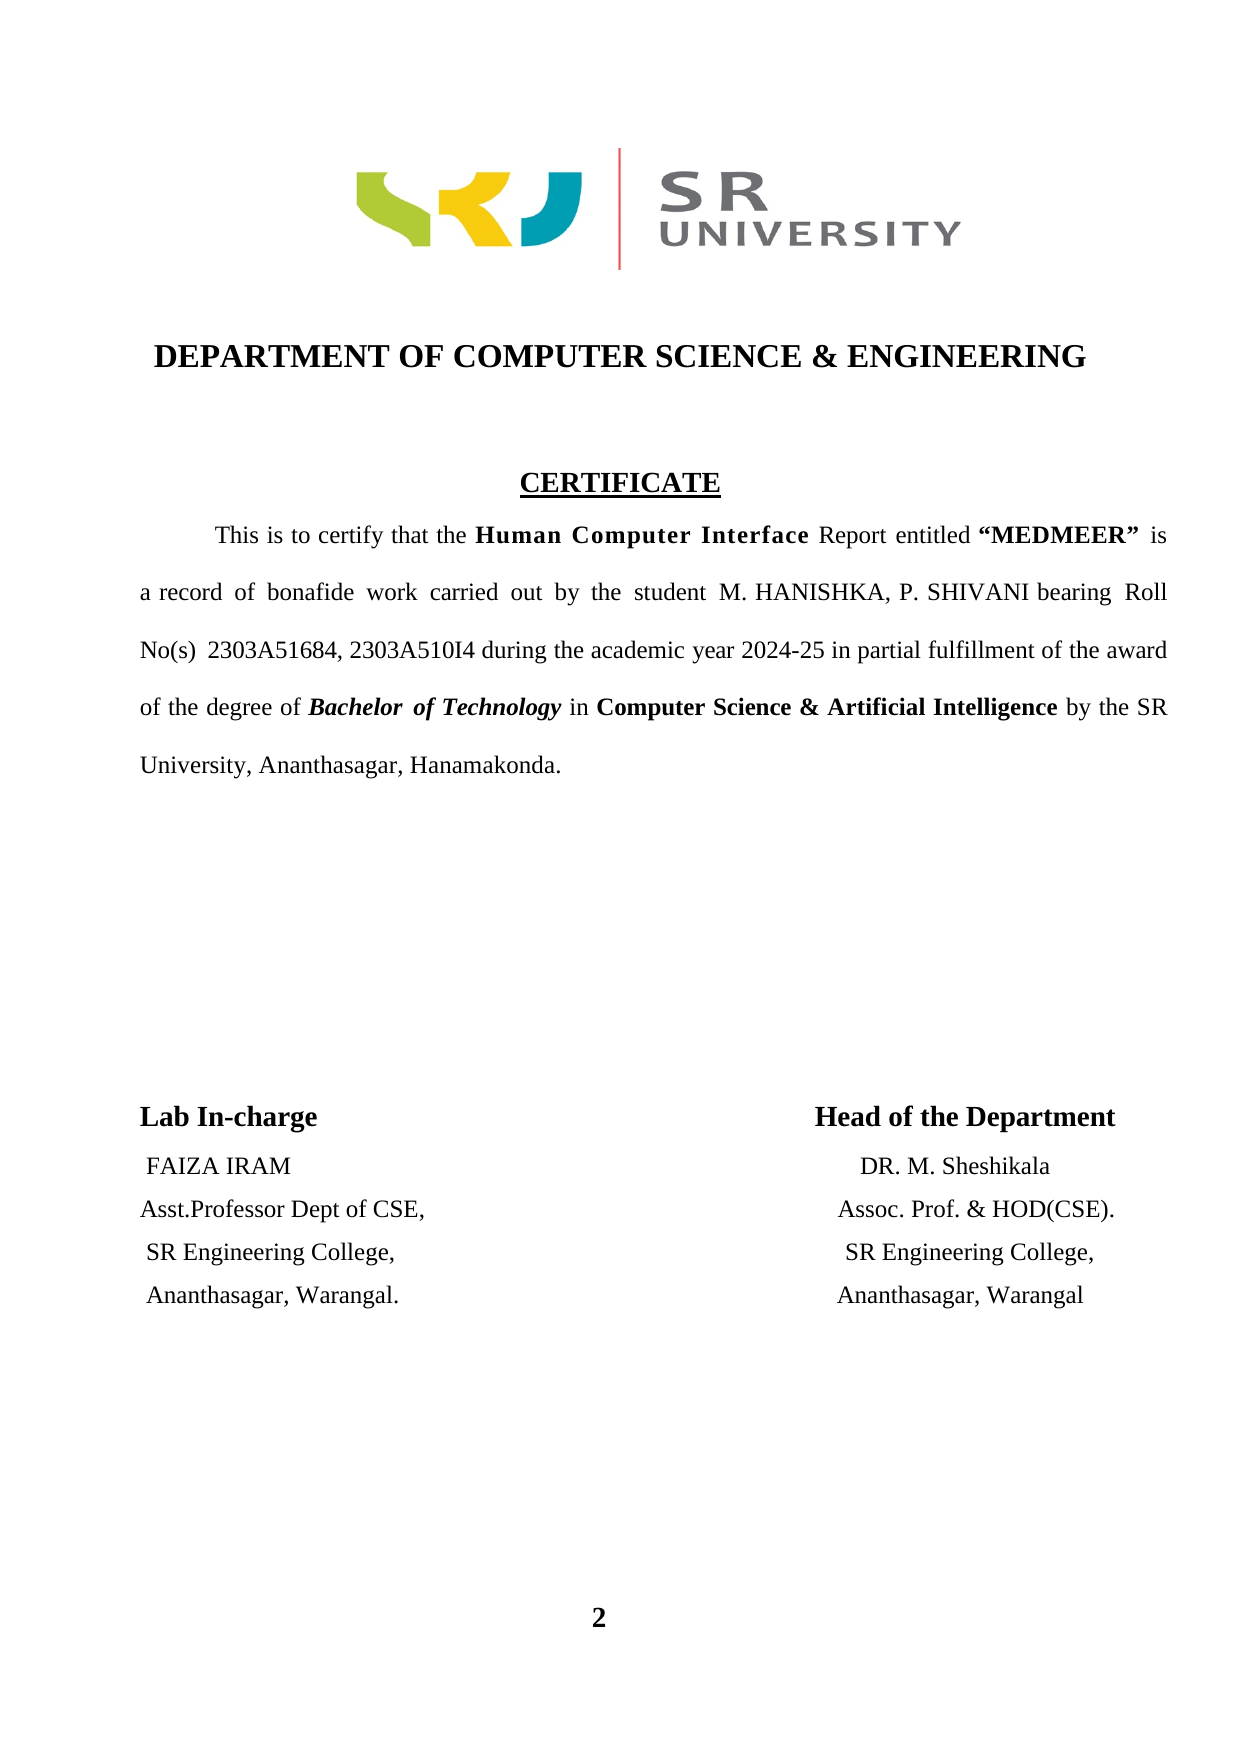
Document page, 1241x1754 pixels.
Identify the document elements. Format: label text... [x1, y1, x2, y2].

picture [356, 148, 961, 270]
text 2 [139, 1600, 1167, 1634]
text Lab In-charge Head of the Department [139, 1099, 1161, 1133]
text Ananthasagar, Warangal. Ananthasagar, Warangal [139, 1281, 1167, 1309]
text SR Engineering College, SR Engineering College, [139, 1237, 1167, 1266]
text DEPARTMENT OF COMPUTER SCIENCE & ENGINEERING [139, 336, 1101, 374]
text FAIZA IRAM DR. M. Sheshikala Asst.Professor Dept of CSE, Assoc. Prof. & HOD(CSE). [139, 1151, 1167, 1223]
text CERTIFICATE [403, 466, 838, 499]
text This is to certify that the Human Computer Interface Report entitled “MEDMEER” is a record of bonafide work carried out by the student M. HANISHKA, P. SHIVANI bearing Roll No(s) 2303A51684, 2303A510I4 during the academic year 2024-25 in partial fulfillment of the award of the degree of Bachelor of Technology in Computer Science & Artificial Intelligence by the SR University, Ananthasagar, Hanamakonda. [139, 520, 1167, 779]
